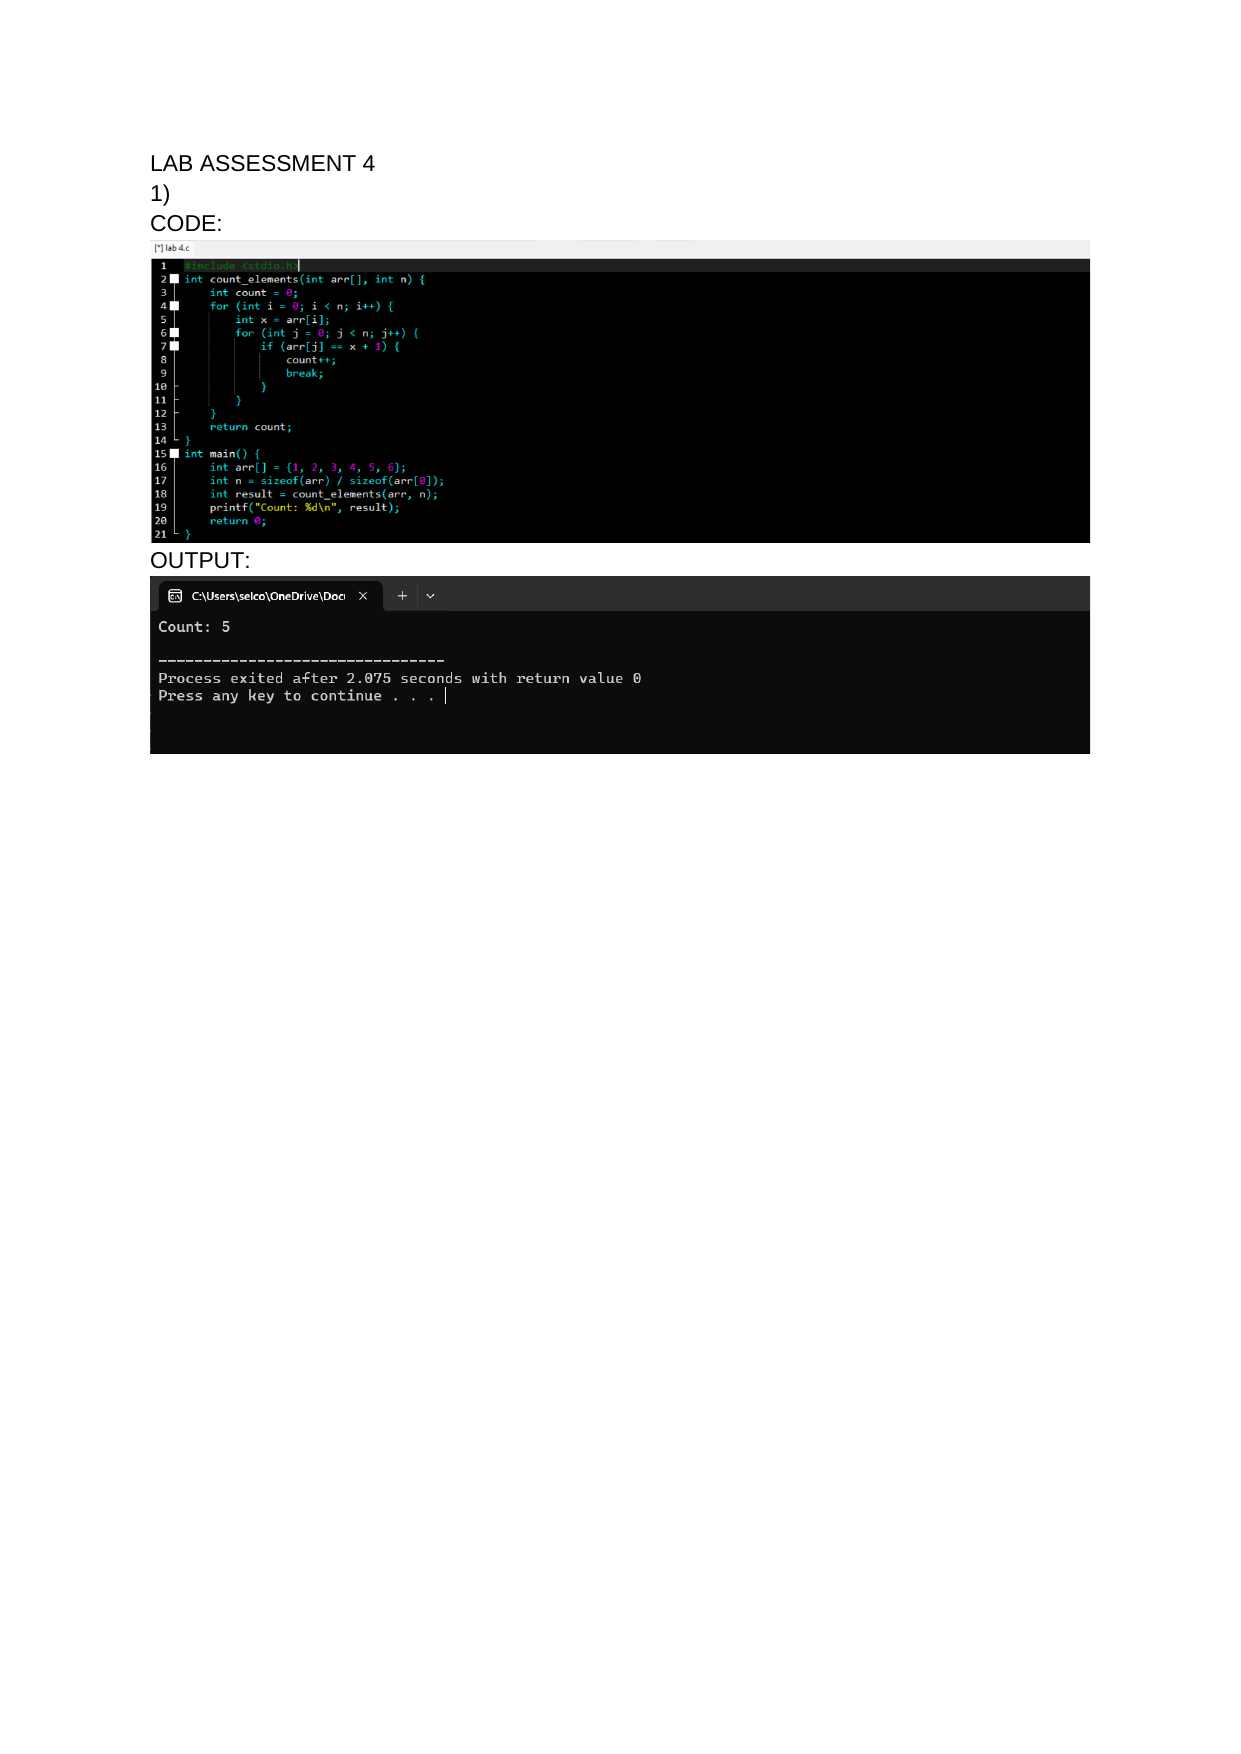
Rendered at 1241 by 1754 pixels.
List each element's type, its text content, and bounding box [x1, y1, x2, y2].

text LAB ASSESSMENT 4 [150, 150, 1090, 176]
picture [150, 240, 1091, 543]
text CODE: [150, 210, 1090, 237]
text 1) [150, 180, 1090, 207]
picture [150, 576, 1091, 754]
text OUTPUT: [150, 547, 1090, 573]
